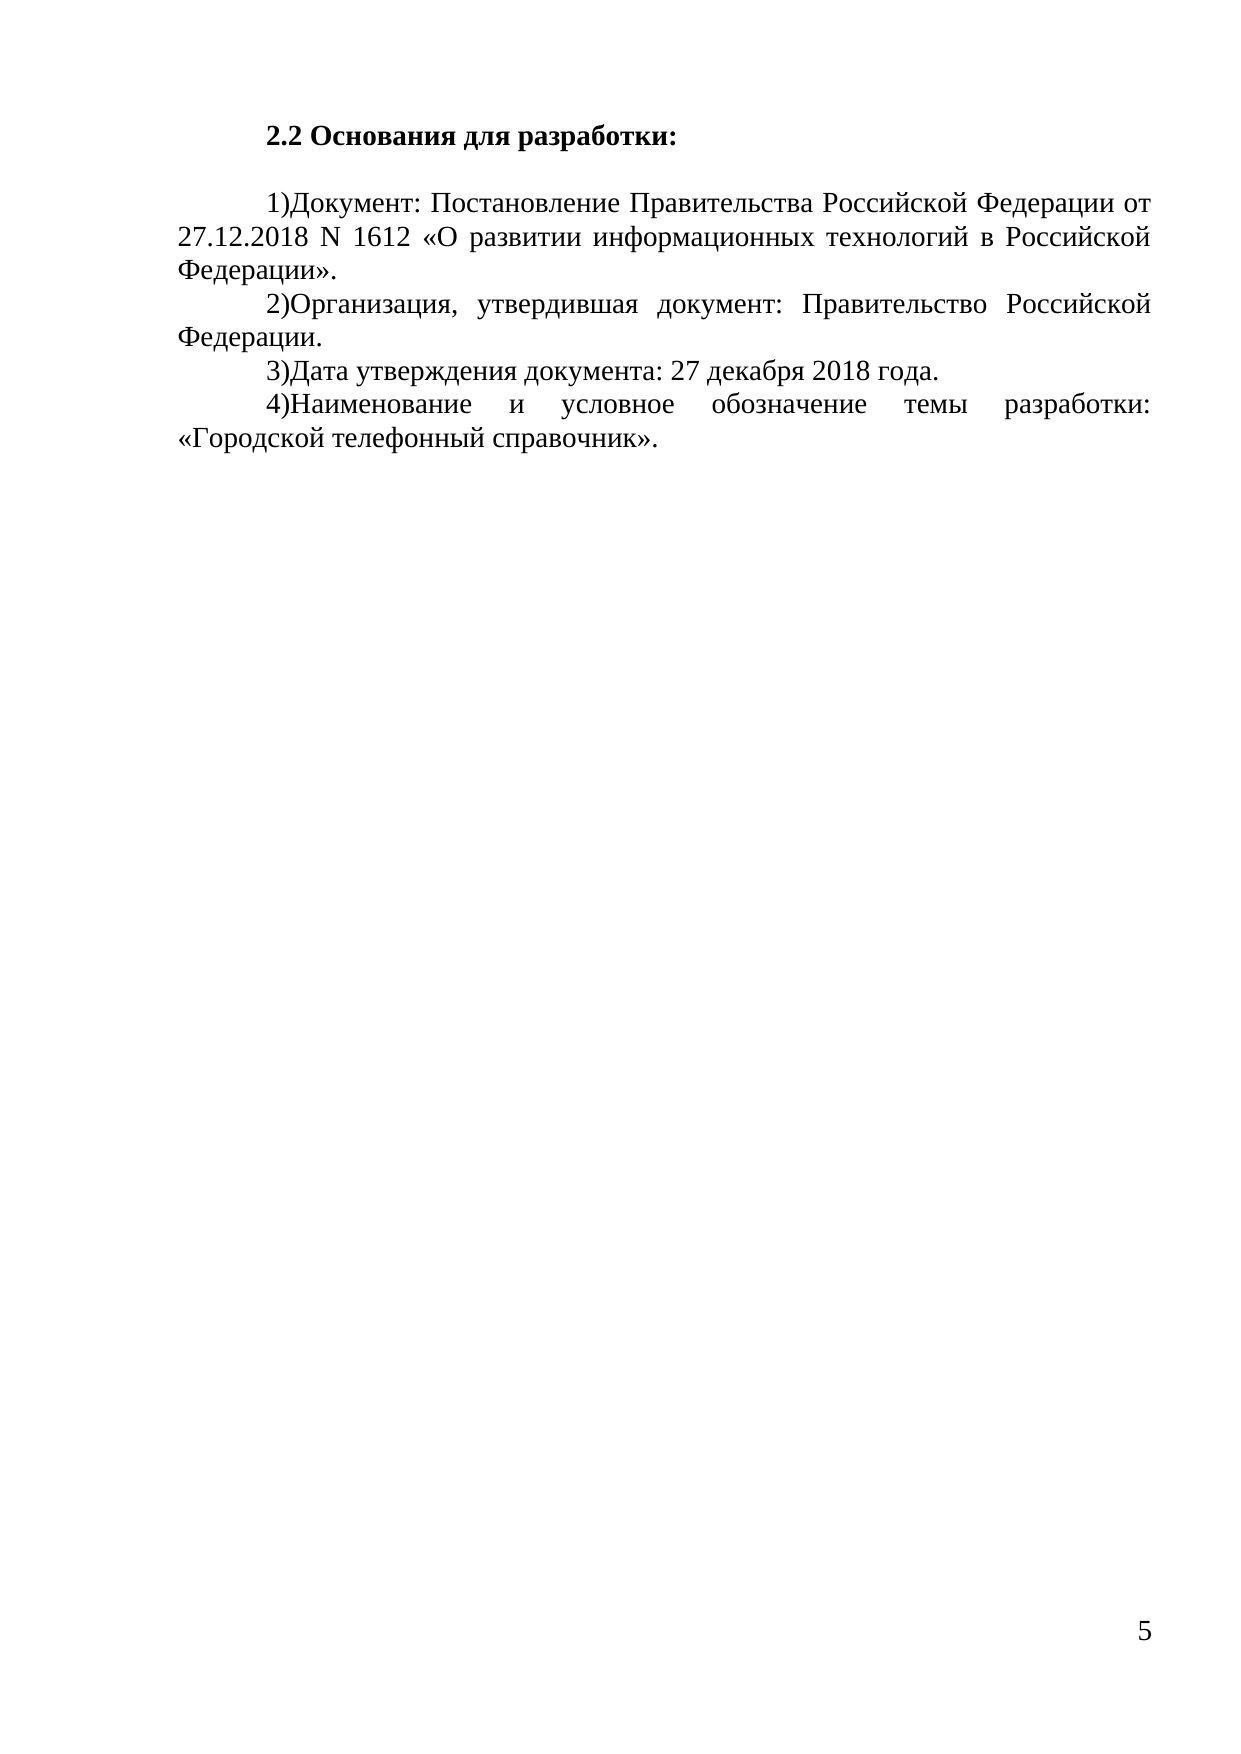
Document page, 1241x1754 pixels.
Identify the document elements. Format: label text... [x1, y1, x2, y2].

text 1)Документ: Постановление Правительства Российской Федерации от 27.12.2018 N 1612 «О развитии информационных технологий в Российской Федерации». [177, 185, 1152, 286]
text 3)Дата утверждения документа: 27 декабря 2018 года. [177, 353, 1152, 386]
text 2.2 Основания для разработки: [177, 118, 1152, 152]
list 2)Организация, утвердившая документ: Правительство Российской Федерации. [177, 286, 1152, 353]
list 4)Наименование и условное обозначение темы разработки: «Городской телефонный справочник». [177, 386, 1152, 453]
